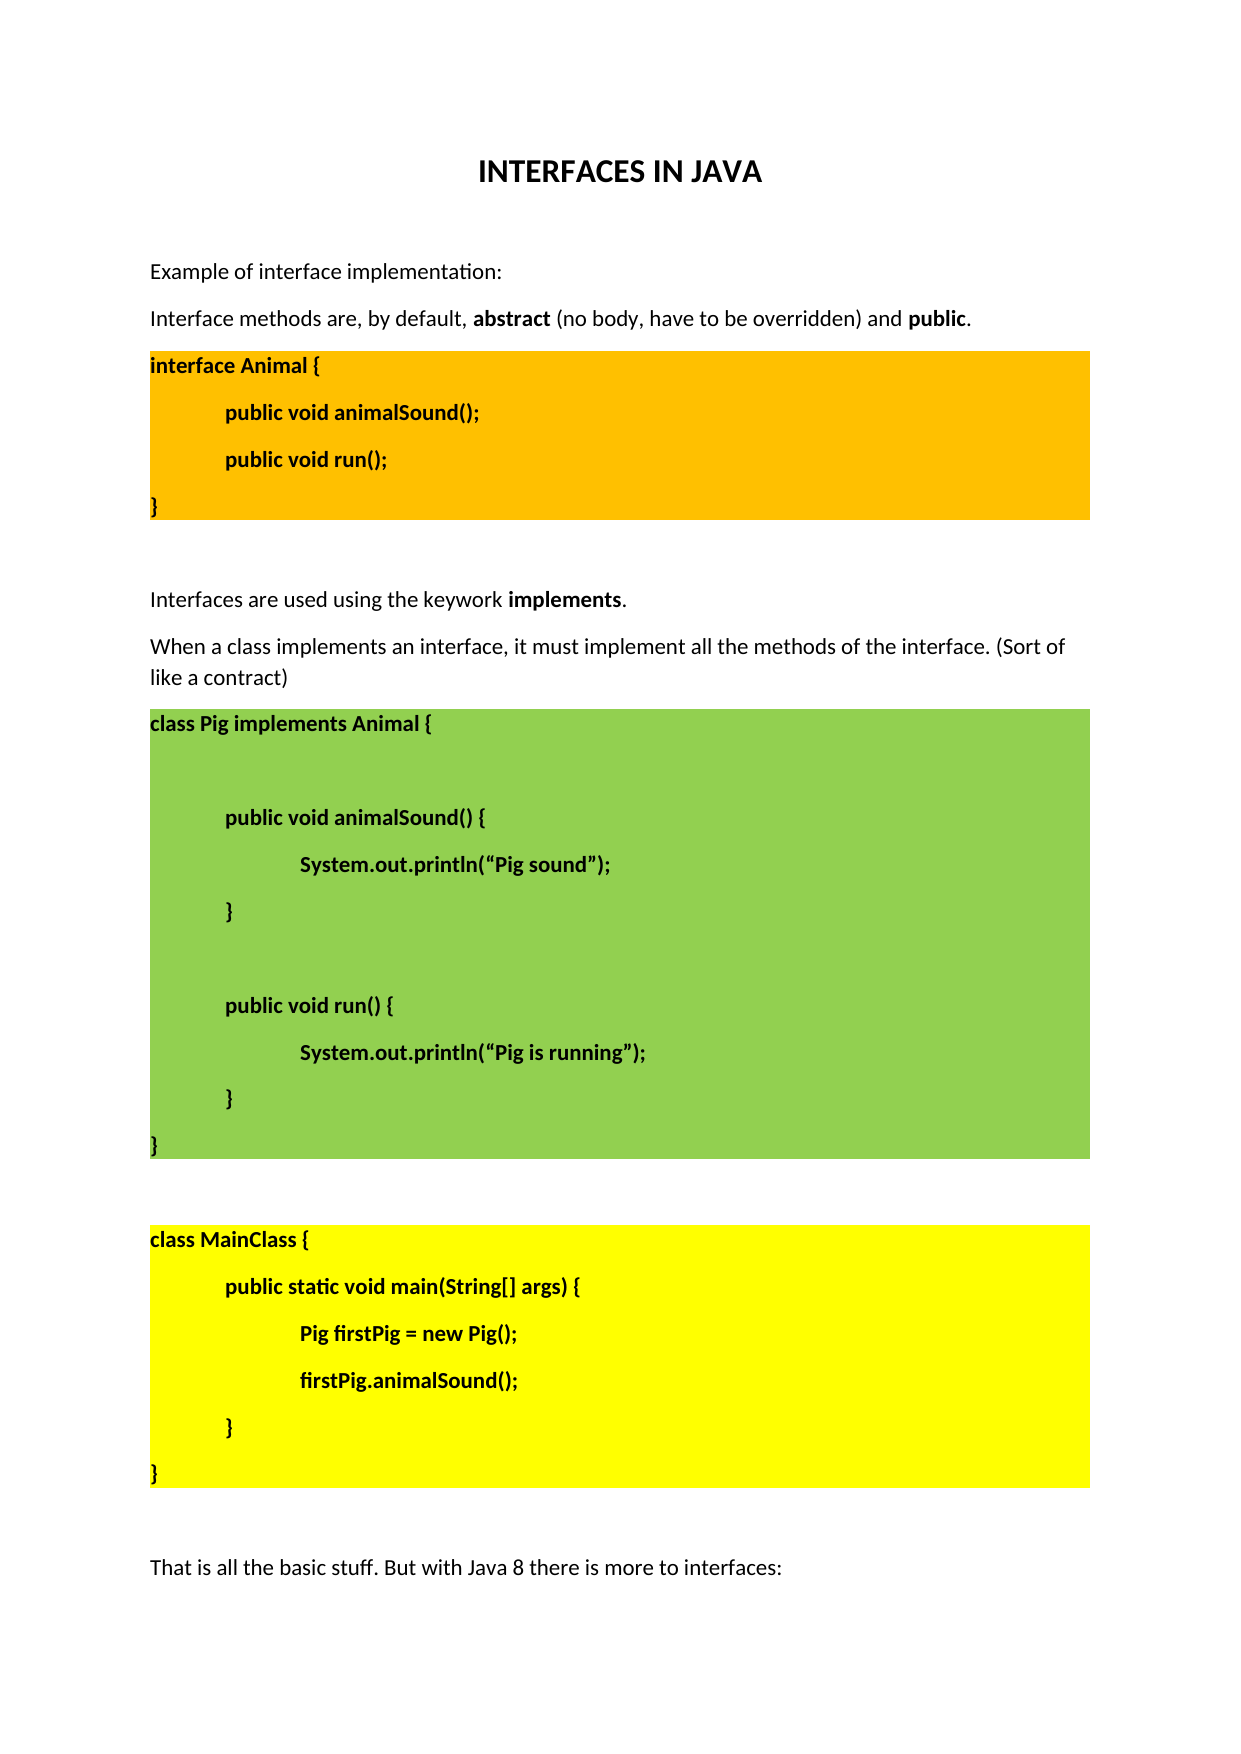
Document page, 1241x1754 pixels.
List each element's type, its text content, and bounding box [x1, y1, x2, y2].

text INTERFACES IN JAVA [150, 150, 1090, 191]
text } [150, 1413, 1090, 1441]
text Interfaces are used using the keywork implements. [150, 586, 1090, 614]
text class MainClass { [150, 1225, 1090, 1253]
text Interface methods are, by default, abstract (no body, have to be overridden) and public. [150, 304, 1090, 332]
text When a class implements an interface, it must implement all the methods of the interface. (Sort of like a contract) [150, 632, 1090, 691]
text public void run(); [150, 445, 1090, 473]
text Example of interface implementation: [150, 257, 1090, 286]
text firstPig.animalSound(); [150, 1366, 1090, 1394]
text public void animalSound() { [150, 803, 1090, 831]
text System.out.println(“Pig sound”); [150, 850, 1090, 878]
text public static void main(String[] args) { [150, 1272, 1090, 1300]
text } [150, 1459, 1090, 1488]
text } [150, 492, 1090, 520]
text class Pig implements Animal { [150, 709, 1090, 738]
text interface Animal { [150, 351, 1090, 379]
text public void animalSound(); [150, 398, 1090, 426]
text } [150, 1084, 1090, 1113]
text public void run() { [150, 991, 1090, 1019]
text That is all the basic stuff. But with Java 8 there is more to interfaces: [150, 1553, 1090, 1581]
text } [150, 897, 1090, 925]
text System.out.println(“Pig is running”); [150, 1038, 1090, 1066]
text } [150, 1131, 1090, 1159]
text Pig firstPig = new Pig(); [150, 1319, 1090, 1347]
